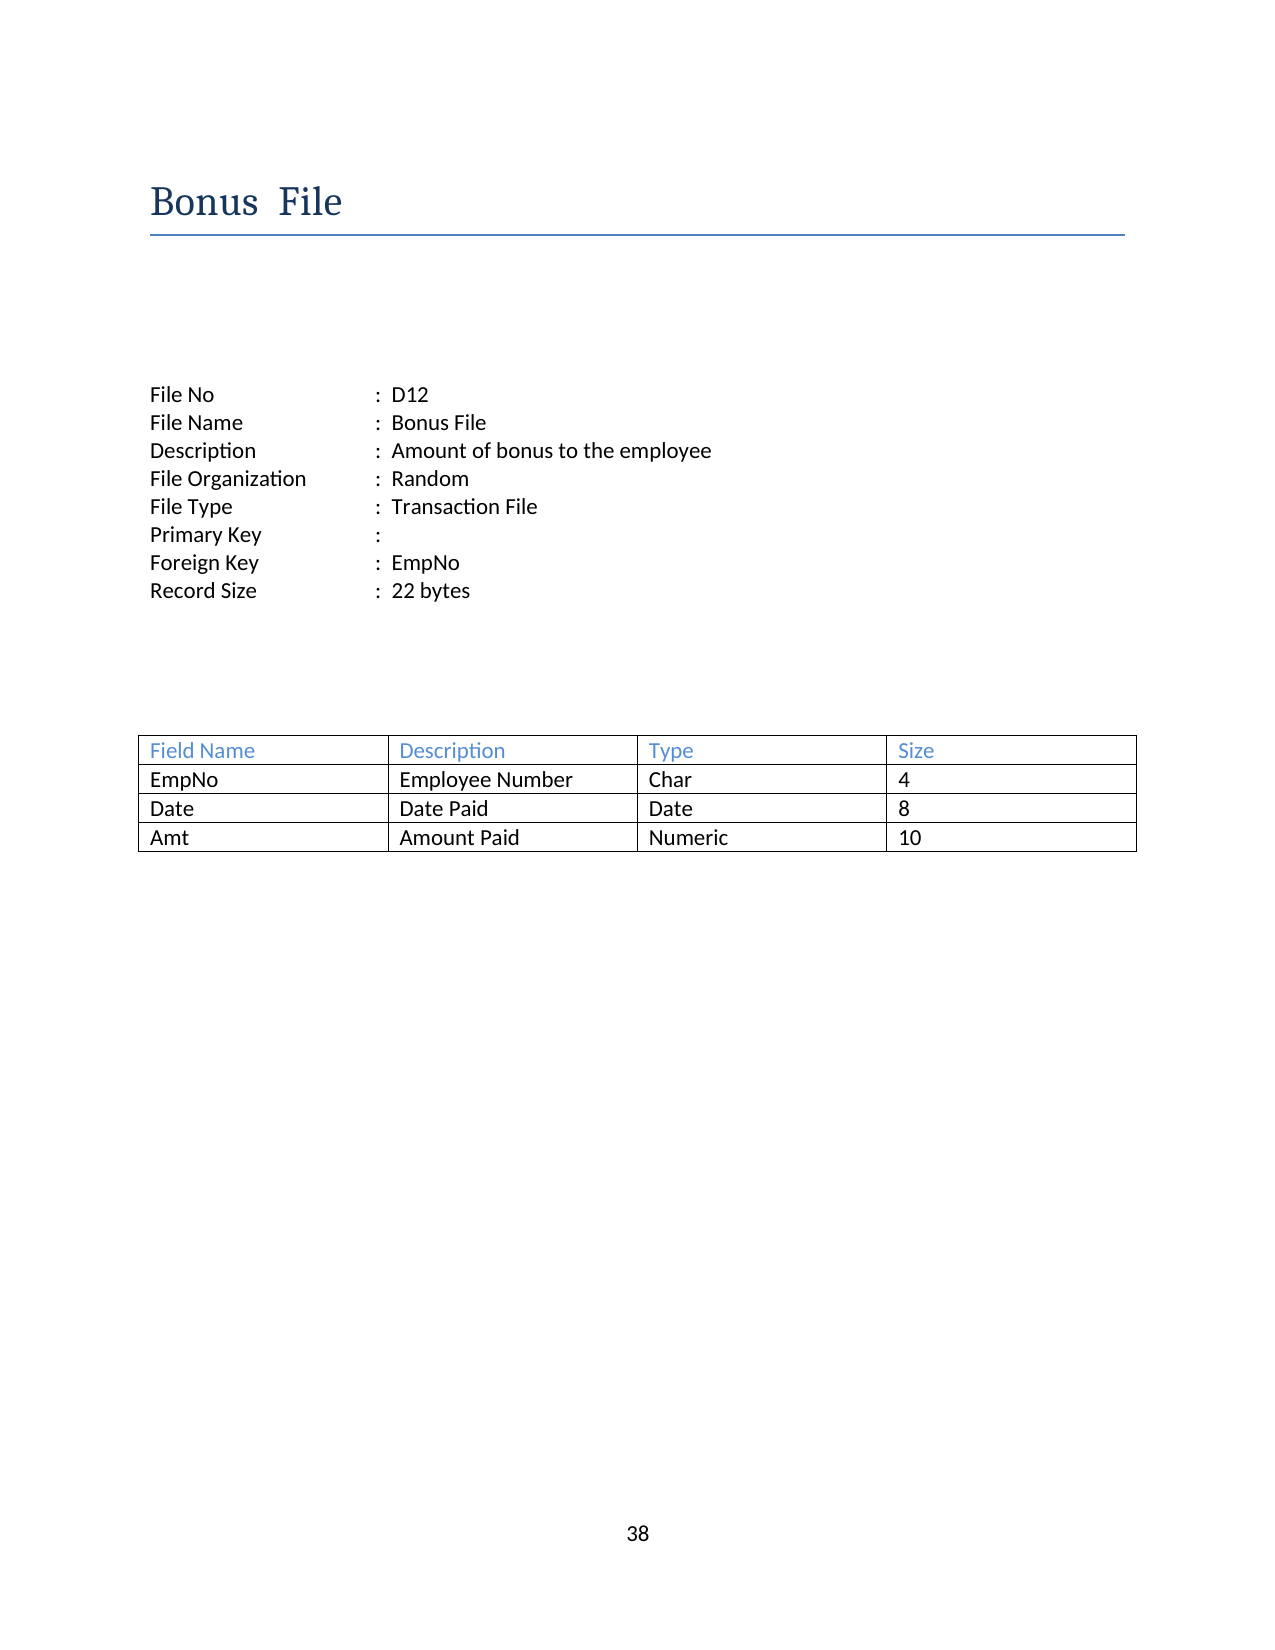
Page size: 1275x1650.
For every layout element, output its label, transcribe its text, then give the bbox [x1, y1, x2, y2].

text Description : Amount of bonus to the employee [150, 436, 1125, 464]
table_cell 8 [887, 794, 1136, 822]
text Record Size : 22 bytes [150, 576, 1125, 604]
table_header Type [638, 736, 886, 764]
table_cell Char [638, 765, 886, 793]
text Primary Key : [150, 520, 1125, 548]
table_header Description [389, 736, 637, 764]
table_cell Employee Number [389, 765, 637, 793]
table_cell Amount Paid [389, 823, 637, 851]
table_cell 4 [887, 765, 1136, 793]
table_cell EmpNo [139, 765, 388, 793]
table_cell 10 [887, 823, 1136, 851]
text Foreign Key : EmpNo [150, 548, 1125, 576]
table_cell Date Paid [389, 794, 637, 822]
text File No : D12 [150, 380, 1125, 408]
text File Type : Transaction File [150, 492, 1125, 520]
title Bonus File [150, 178, 1125, 234]
table_header Field Name [139, 736, 388, 764]
table_header Size [887, 736, 1136, 764]
table_cell Amt [139, 823, 388, 851]
text File Organization : Random [150, 464, 1125, 492]
table_cell Numeric [638, 823, 886, 851]
text File Name : Bonus File [150, 408, 1125, 436]
table_cell Date [139, 794, 388, 822]
table_cell Date [638, 794, 886, 822]
